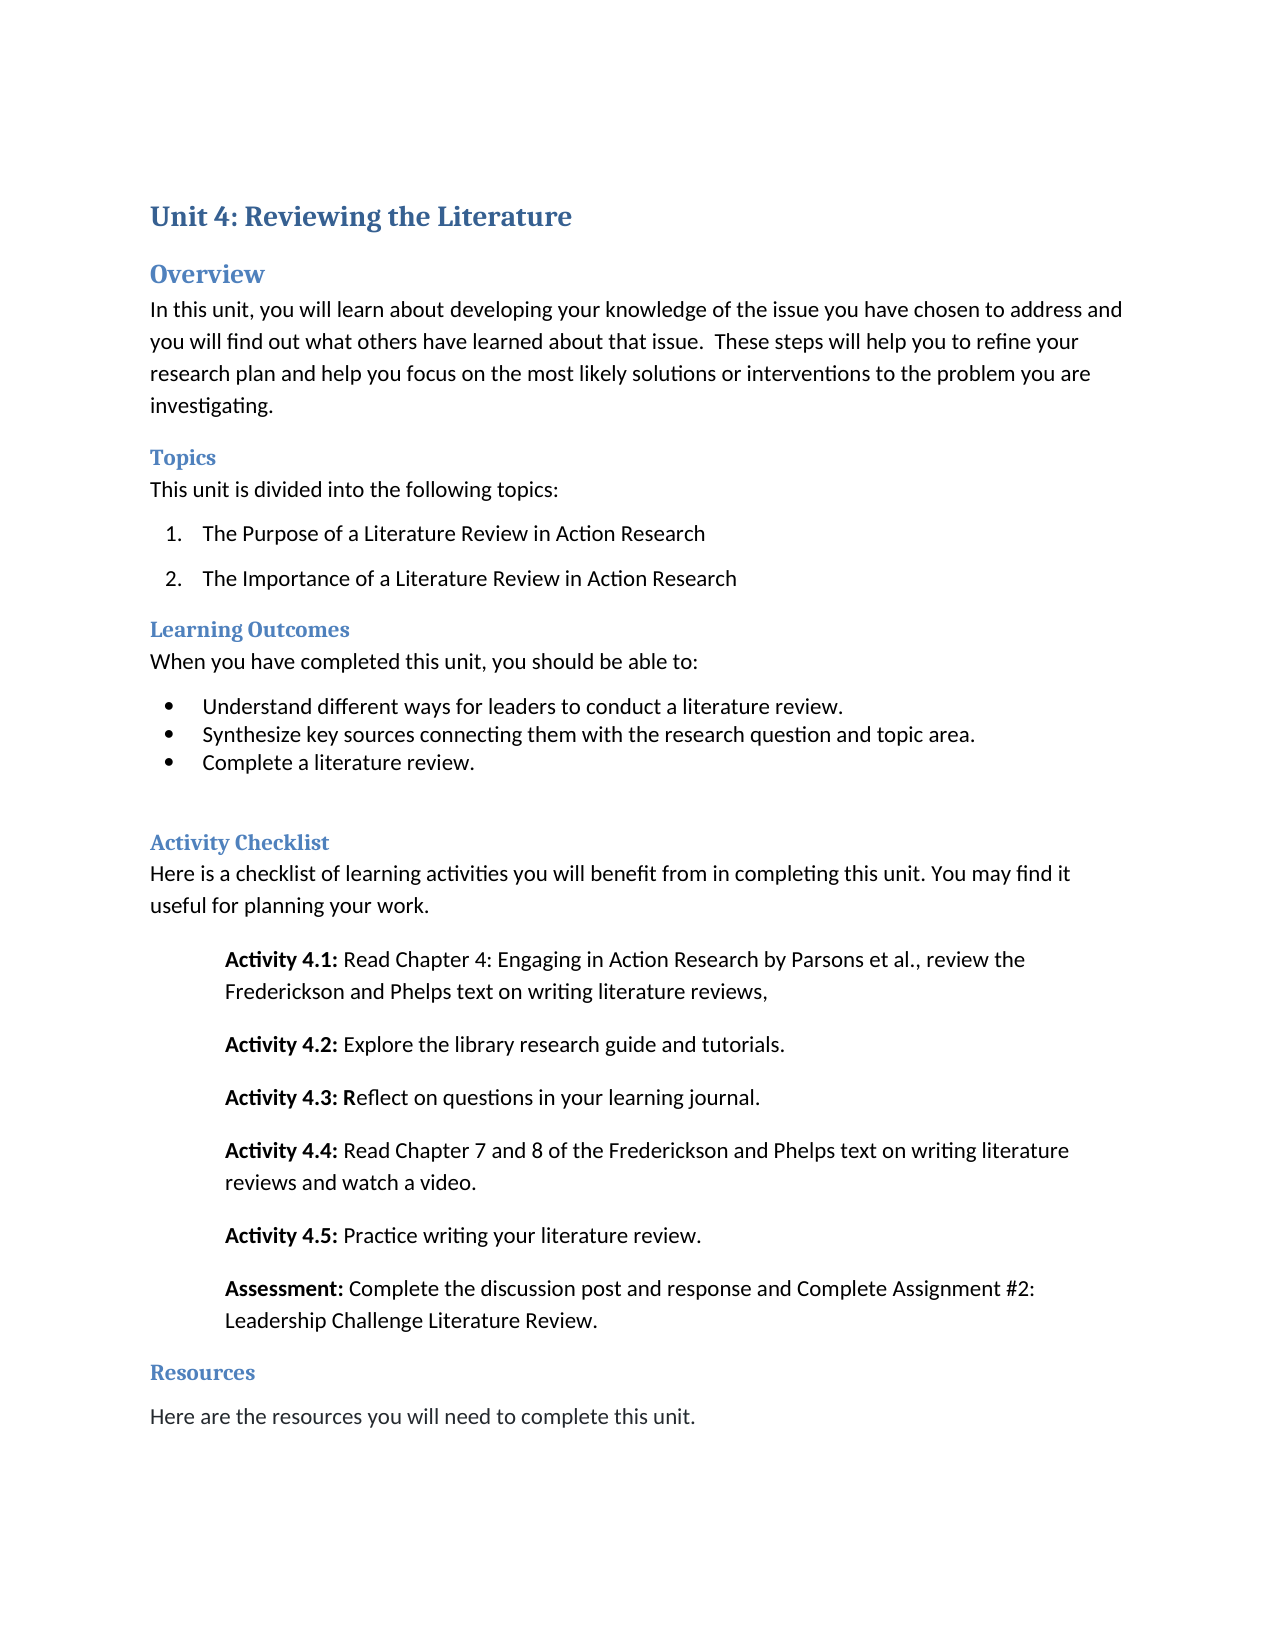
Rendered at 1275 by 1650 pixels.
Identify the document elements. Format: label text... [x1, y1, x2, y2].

text In this unit, you will learn about developing your knowledge of the issue you have chosen to address and you will find out what others have learned about that issue. These steps will help you to refine your research plan and help you focus on the most likely solutions or interventions to the problem you are investigating. [150, 295, 1125, 420]
list The Purpose of a Literature Review in Action Research [165, 519, 1125, 548]
list Complete a literature review. [165, 748, 1125, 776]
text This unit is divided into the following topics: [150, 475, 1125, 503]
text Here are the resources you will need to complete this unit. [150, 1402, 1125, 1430]
text Assessment: Complete the discussion post and response and Complete Assignment #2: Leadership Challenge Literature Review. [225, 1274, 1125, 1334]
text When you have completed this unit, you should be able to: [150, 647, 1125, 676]
list Understand different ways for leaders to conduct a literature review. [165, 692, 1125, 720]
subtitle Activity Checklist [150, 829, 1125, 856]
subtitle Unit 4: Reviewing the Literature [150, 200, 1125, 233]
subtitle Overview [150, 259, 1125, 291]
text Activity 4.4: Read Chapter 7 and 8 of the Frederickson and Phelps text on writing literature reviews and watch a video. [225, 1136, 1125, 1196]
subtitle Topics [150, 445, 1125, 471]
list The Importance of a Literature Review in Action Research [165, 564, 1125, 592]
text Activity 4.3: Reflect on questions in your learning journal. [225, 1083, 1125, 1111]
text Activity 4.2: Explore the library research guide and tutorials. [225, 1030, 1125, 1058]
text Activity 4.5: Practice writing your literature review. [225, 1221, 1125, 1249]
subtitle Resources [150, 1359, 1125, 1386]
list Synthesize key sources connecting them with the research question and topic area. [165, 720, 1125, 748]
text Here is a checklist of learning activities you will benefit from in completing this unit. You may find it useful for planning your work. [150, 859, 1125, 920]
subtitle Learning Outcomes [150, 617, 1125, 644]
text Activity 4.1: Read Chapter 4: Engaging in Action Research by Parsons et al., review the Frederickson and Phelps text on writing literature reviews, [225, 945, 1125, 1005]
